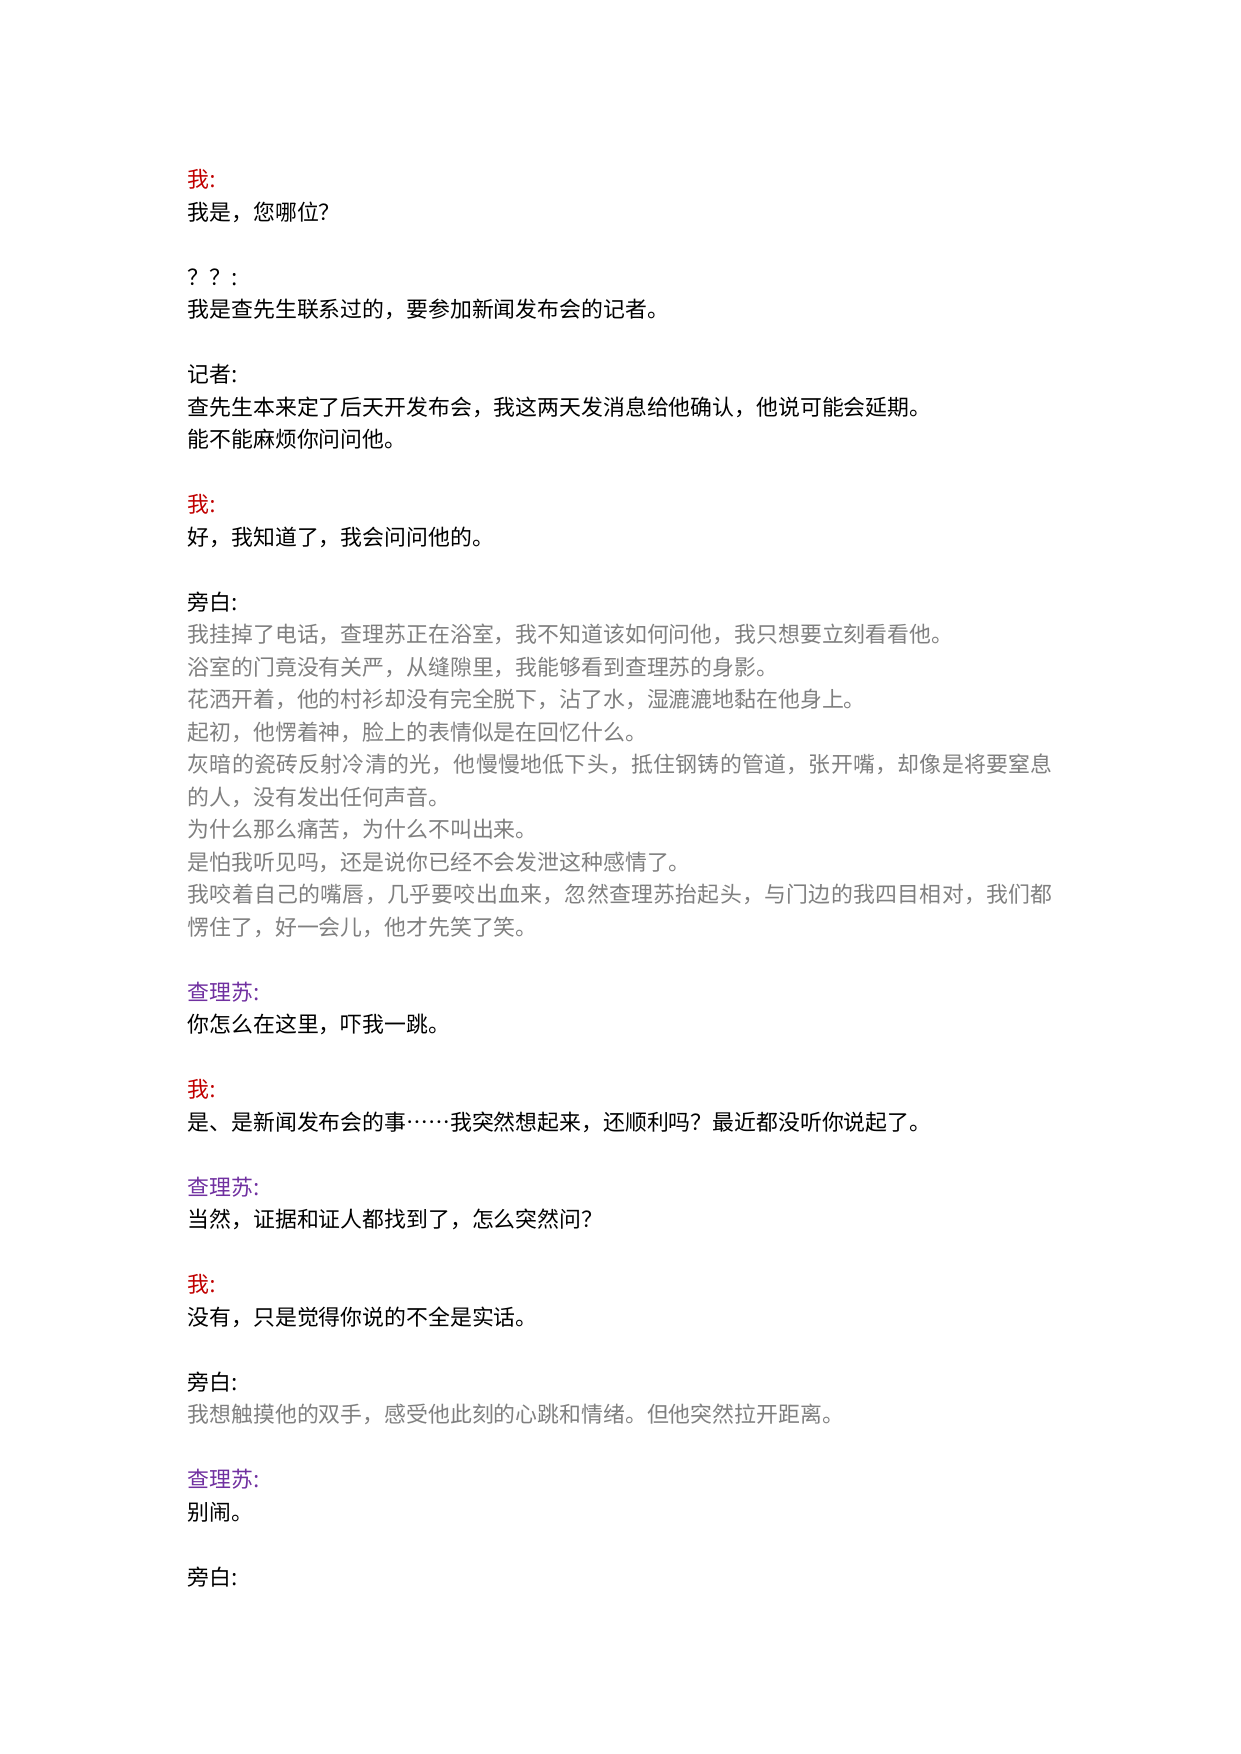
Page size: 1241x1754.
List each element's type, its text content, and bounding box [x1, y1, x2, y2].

text 记者: [187, 357, 1053, 389]
text 好，我知道了，我会问问他的。 [187, 519, 1053, 552]
text 当然，证据和证人都找到了，怎么突然问？ [187, 1202, 1053, 1234]
text 旁白: [187, 1364, 1053, 1397]
text ？？: [187, 259, 1053, 292]
text 是怕我听见吗，还是说你已经不会发泄这种感情了。 [187, 844, 1053, 877]
text 我: [187, 1267, 1053, 1299]
text 查理苏: [187, 974, 1053, 1007]
text 是、是新闻发布会的事……我突然想起来，还顺利吗？最近都没听你说起了。 [187, 1104, 1053, 1137]
text 起初，他愣着神，脸上的表情似是在回忆什么。 [187, 714, 1053, 747]
text 浴室的门竟没有关严，从缝隙里，我能够看到查理苏的身影。 [187, 649, 1053, 682]
text 你怎么在这里，吓我一跳。 [187, 1007, 1053, 1039]
text 我咬着自己的嘴唇，几乎要咬出血来，忽然查理苏抬起头，与门边的我四目相对，我们都愣住了，好一会儿，他才先笑了笑。 [187, 877, 1053, 942]
text 灰暗的瓷砖反射冷清的光，他慢慢地低下头，抵住钢铸的管道，张开嘴，却像是将要窒息的人，没有发出任何声音。 [187, 747, 1053, 812]
text 我: [187, 162, 1053, 194]
text 查先生本来定了后天开发布会，我这两天发消息给他确认，他说可能会延期。 [187, 389, 1053, 422]
text 旁白: [187, 1559, 1053, 1592]
text 我: [187, 1072, 1053, 1104]
text 花洒开着，他的村衫却没有完全脱下，沾了水，湿漉漉地黏在他身上。 [187, 682, 1053, 714]
text 我: [187, 487, 1053, 519]
text 查理苏: [187, 1462, 1053, 1494]
text 别闹。 [187, 1494, 1053, 1527]
text 我是，您哪位？ [187, 194, 1053, 227]
text 为什么那么痛苦，为什么不叫出来。 [187, 812, 1053, 844]
text 旁白: [187, 584, 1053, 617]
text 能不能麻烦你问问他。 [187, 422, 1053, 454]
text 我想触摸他的双手，感受他此刻的心跳和情绪。但他突然拉开距离。 [187, 1397, 1053, 1429]
text 我是查先生联系过的，要参加新闻发布会的记者。 [187, 292, 1053, 324]
text 没有，只是觉得你说的不全是实话。 [187, 1299, 1053, 1332]
text 我挂掉了电话，查理苏正在浴室，我不知道该如何问他，我只想要立刻看看他。 [187, 617, 1053, 649]
text 查理苏: [187, 1169, 1053, 1202]
